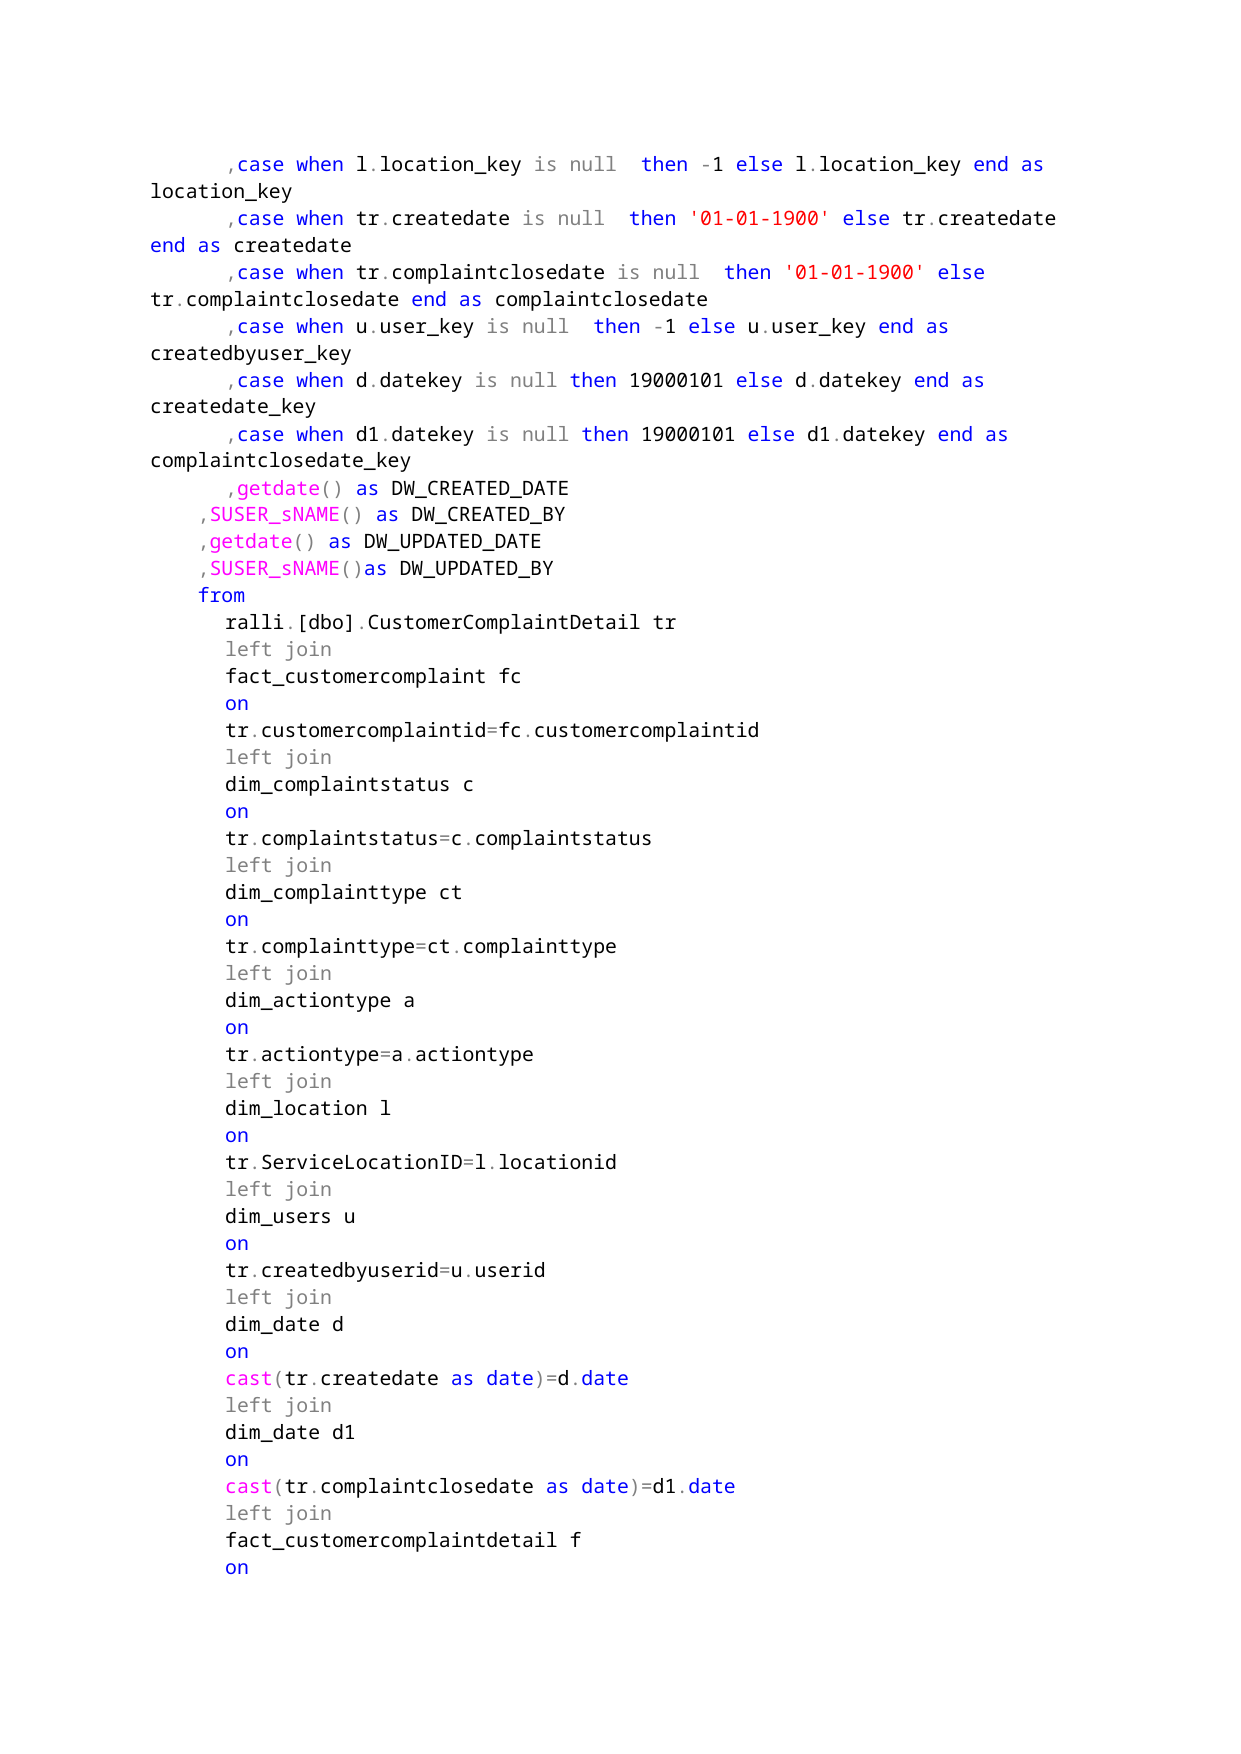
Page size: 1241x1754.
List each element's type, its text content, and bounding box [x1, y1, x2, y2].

text ,case when d1.datekey is null then 19000101 else d1.datekey end as complaintclosedate_key [150, 420, 1090, 474]
text on [150, 1229, 1090, 1256]
text left join [150, 851, 1090, 878]
text ,SUSER_sNAME() as DW_CREATED_BY [150, 501, 1090, 528]
text ,getdate() as DW_CREATED_DATE [150, 474, 1090, 501]
text on [150, 905, 1090, 932]
text tr.actiontype=a.actiontype [150, 1040, 1090, 1067]
text fact_customercomplaint fc [150, 663, 1090, 689]
text ,case when d.datekey is null then 19000101 else d.datekey end as createdate_key [150, 366, 1090, 420]
text on [150, 1337, 1090, 1364]
text from [150, 582, 1090, 609]
text on [150, 1121, 1090, 1148]
text left join [150, 959, 1090, 986]
text on [150, 1013, 1090, 1040]
text left join [150, 1283, 1090, 1310]
text ralli.[dbo].CustomerComplaintDetail tr [150, 609, 1090, 636]
text left join [150, 743, 1090, 771]
text on [150, 1553, 1090, 1580]
text tr.createdbyuserid=u.userid [150, 1256, 1090, 1283]
text on [150, 797, 1090, 824]
text ,case when tr.createdate is null then '01-01-1900' else tr.createdate end as createdate [150, 204, 1090, 258]
text fact_customercomplaintdetail f [150, 1526, 1090, 1553]
text left join [150, 1391, 1090, 1418]
text tr.complaintstatus=c.complaintstatus [150, 824, 1090, 851]
text cast(tr.createdate as date)=d.date [150, 1364, 1090, 1391]
text dim_actiontype a [150, 986, 1090, 1013]
text tr.complainttype=ct.complainttype [150, 932, 1090, 959]
text dim_complaintstatus c [150, 771, 1090, 797]
text left join [150, 636, 1090, 663]
text cast(tr.complaintclosedate as date)=d1.date [150, 1472, 1090, 1499]
text tr.customercomplaintid=fc.customercomplaintid [150, 717, 1090, 743]
text dim_date d1 [150, 1418, 1090, 1445]
text ,SUSER_sNAME()as DW_UPDATED_BY [150, 555, 1090, 582]
text left join [150, 1067, 1090, 1094]
text ,case when u.user_key is null then -1 else u.user_key end as createdbyuser_key [150, 312, 1090, 366]
text left join [150, 1175, 1090, 1202]
text dim_date d [150, 1310, 1090, 1337]
text left join [150, 1499, 1090, 1526]
text ,case when l.location_key is null then -1 else l.location_key end as location_key [150, 150, 1090, 204]
text dim_location l [150, 1094, 1090, 1121]
text dim_complainttype ct [150, 878, 1090, 905]
text ,getdate() as DW_UPDATED_DATE [150, 528, 1090, 555]
text dim_users u [150, 1202, 1090, 1229]
text ,case when tr.complaintclosedate is null then '01-01-1900' else tr.complaintclosedate end as complaintclosedate [150, 258, 1090, 312]
text on [150, 1445, 1090, 1472]
text tr.ServiceLocationID=l.locationid [150, 1148, 1090, 1175]
text on [150, 689, 1090, 717]
